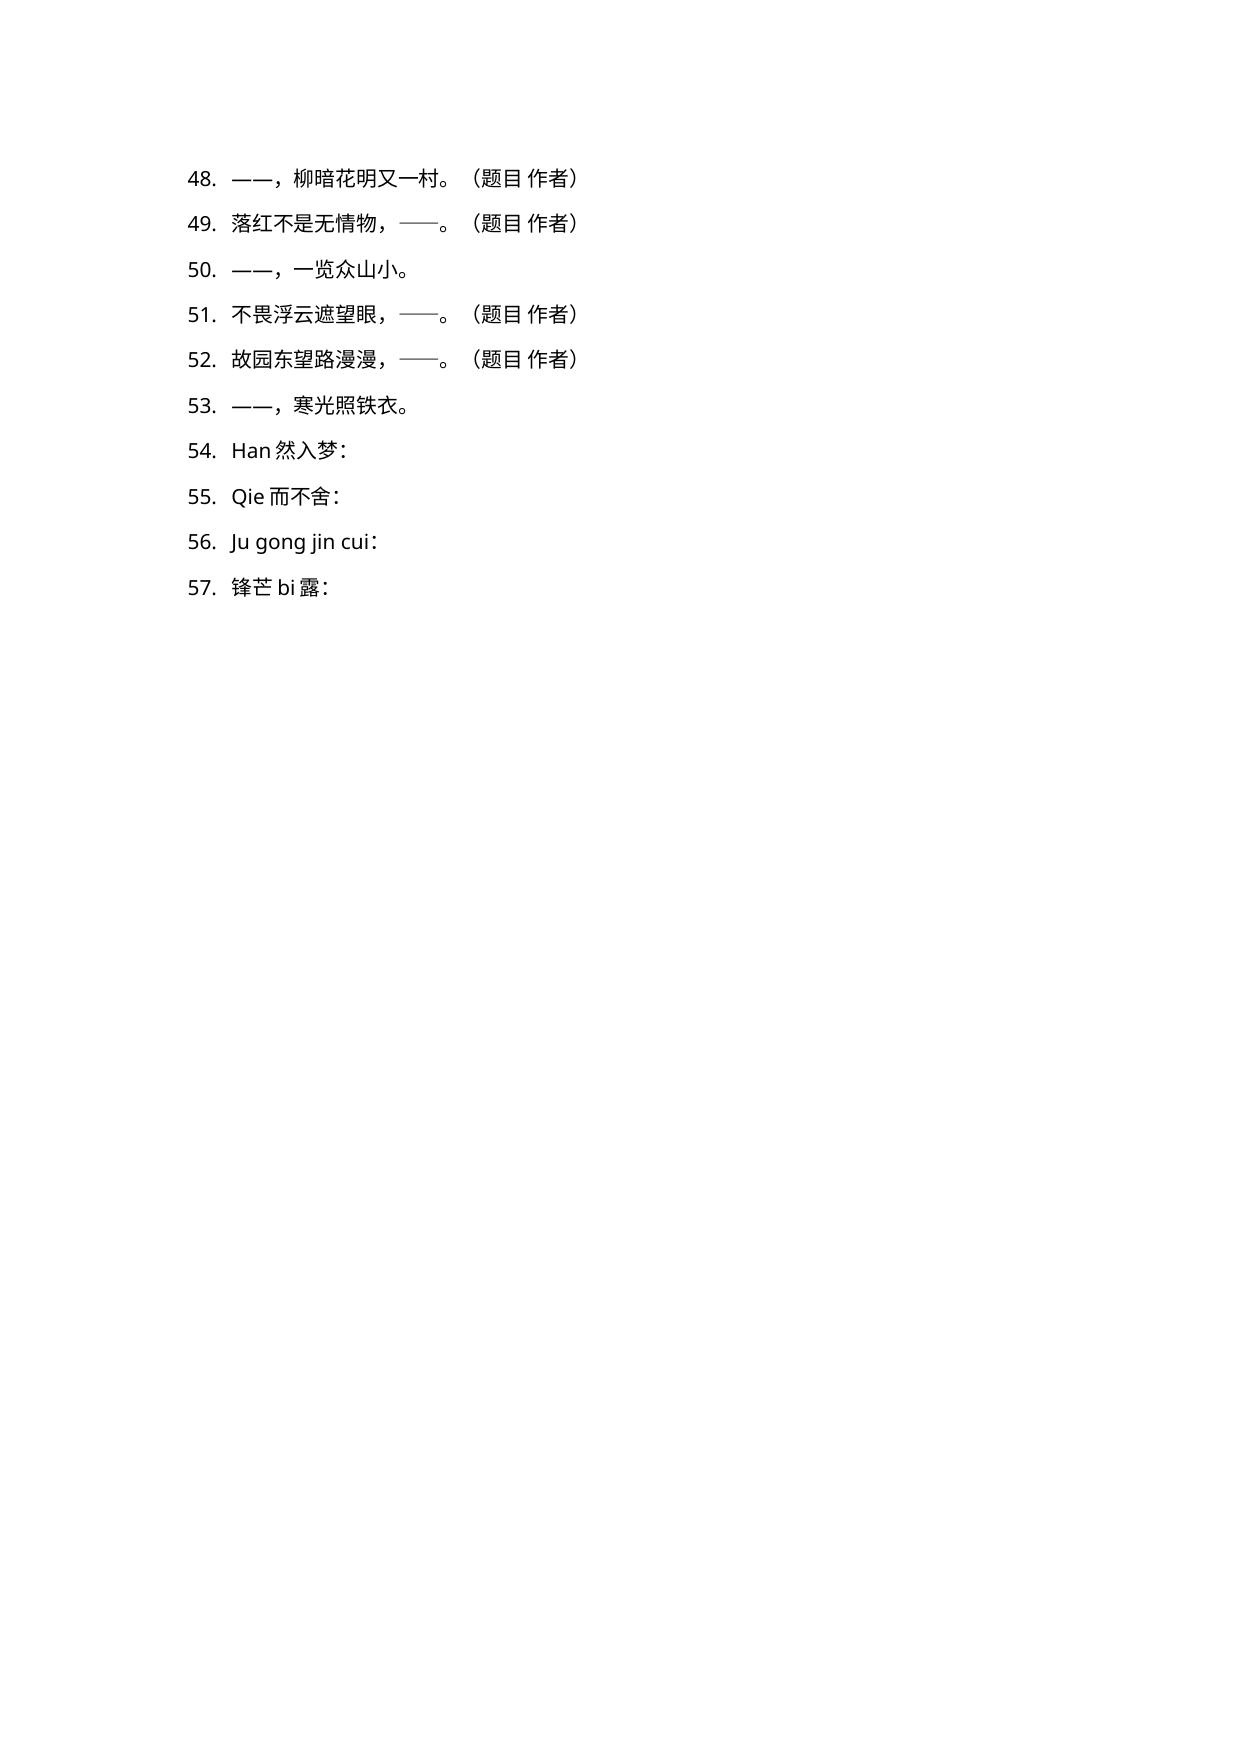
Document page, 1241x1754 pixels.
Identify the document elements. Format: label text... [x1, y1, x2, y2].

list Han然入梦： [187, 434, 1053, 465]
list 不畏浮云遮望眼，——。（题目 作者） [187, 298, 1053, 328]
list ——，一览众山小。 [187, 253, 1053, 283]
list Qie而不舍： [187, 480, 1053, 510]
list 故园东望路漫漫，——。（题目 作者） [187, 344, 1053, 374]
list 落红不是无情物，——。（题目 作者） [187, 207, 1053, 238]
list Ju gong jin cui： [187, 525, 1053, 556]
list 锋芒bi露： [187, 571, 1053, 601]
list ——，柳暗花明又一村。（题目 作者） [187, 162, 1053, 192]
list ——，寒光照铁衣。 [187, 389, 1053, 419]
